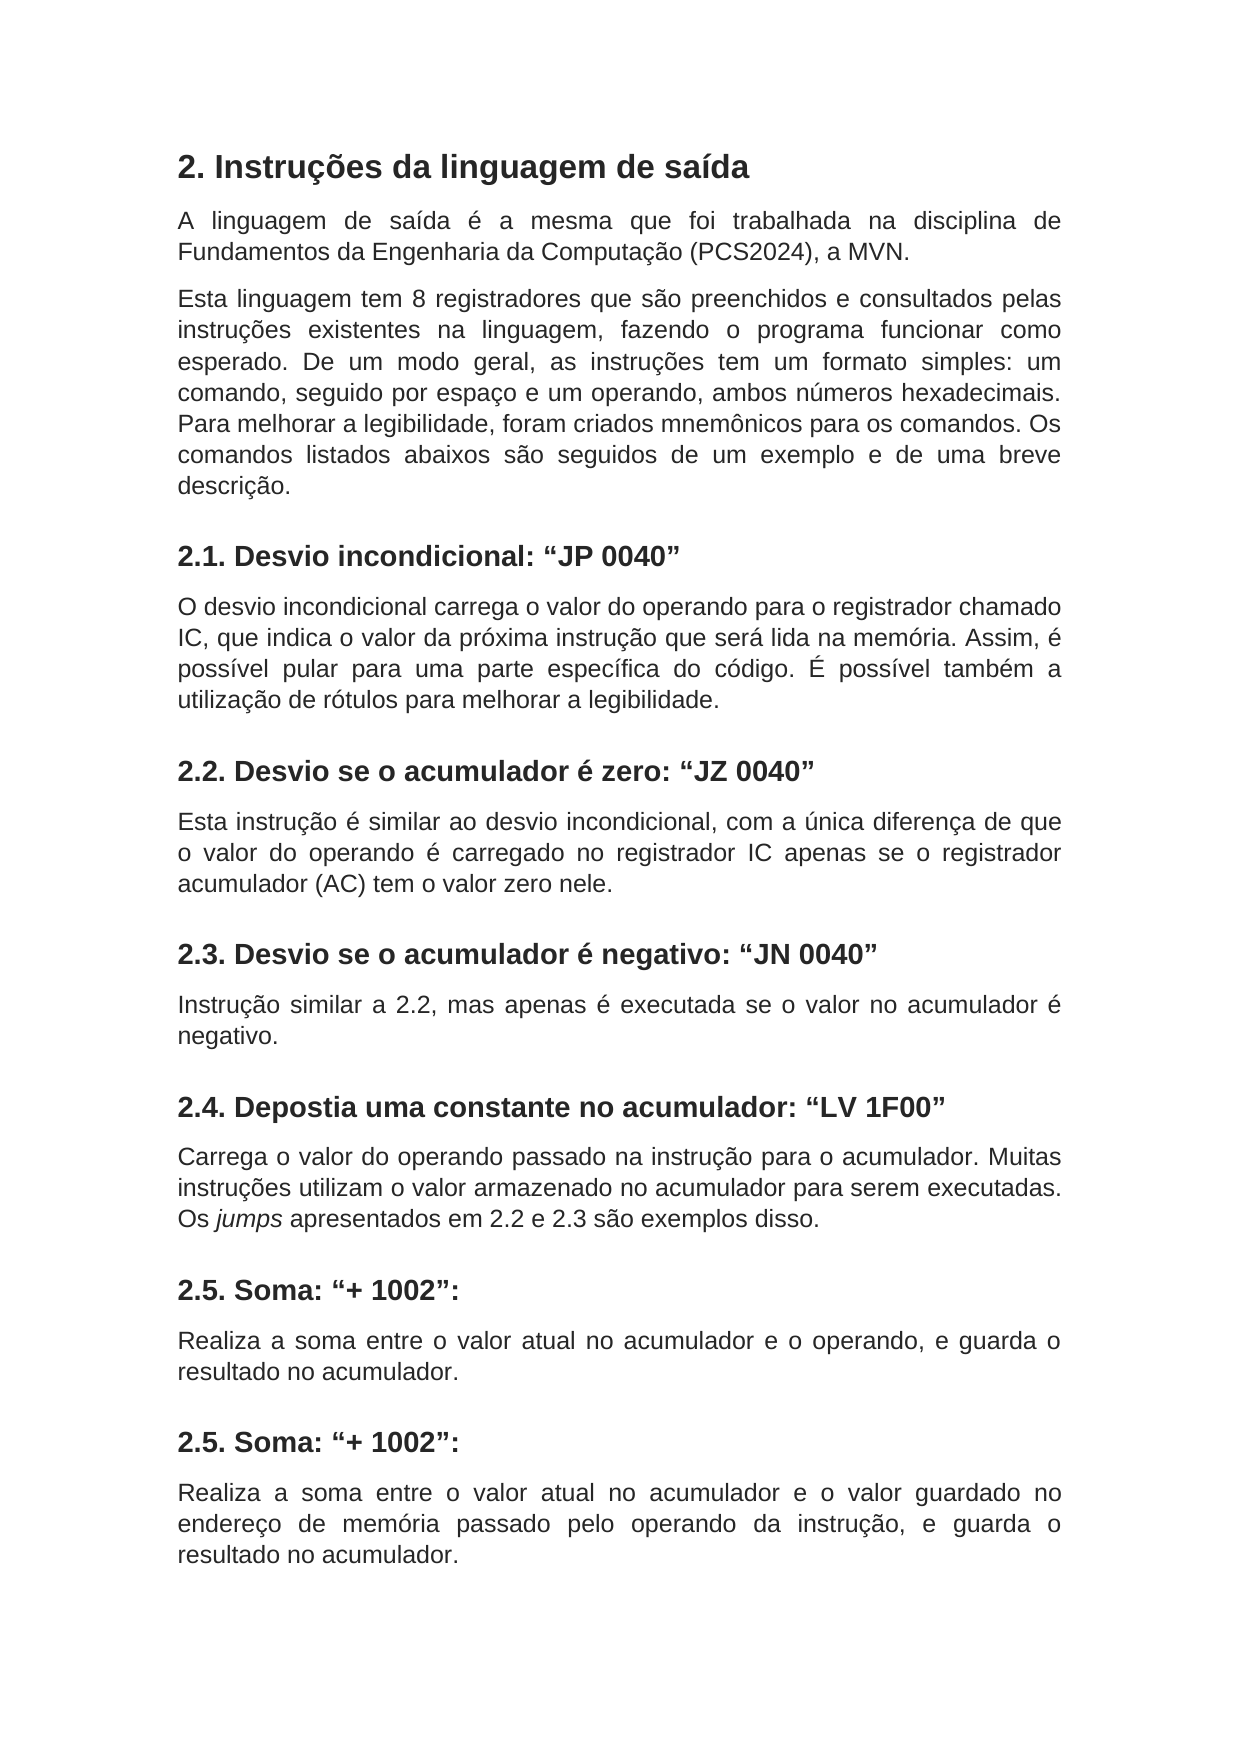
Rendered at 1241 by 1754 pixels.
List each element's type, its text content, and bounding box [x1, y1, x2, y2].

text O desvio incondicional carrega o valor do operando para o registrador chamado IC, que indica o valor da próxima instrução que será lida na memória. Assim, é possível pular para uma parte específica do código. É possível também a utilização de rótulos para melhorar a legibilidade. [177, 592, 1063, 714]
subtitle 2.5. Soma: “+ 1002”: [177, 1425, 1063, 1459]
subtitle 2.4. Depostia uma constante no acumulador: “LV 1F00” [177, 1089, 1063, 1123]
text Carrega o valor do operando passado na instrução para o acumulador. Muitas instruções utilizam o valor armazenado no acumulador para serem executadas. Os jumps apresentados em 2.2 e 2.3 são exemplos disso. [177, 1142, 1063, 1233]
text Esta instrução é similar ao desvio incondicional, com a única diferença de que o valor do operando é carregado no registrador IC apenas se o registrador acumulador (AC) tem o valor zero nele. [177, 807, 1063, 897]
text Instrução similar a 2.2, mas apenas é executada se o valor no acumulador é negativo. [177, 990, 1063, 1050]
subtitle 2.1. Desvio incondicional: “JP 0040” [177, 539, 1063, 573]
text A linguagem de saída é a mesma que foi trabalhada na disciplina de Fundamentos da Engenharia da Computação (PCS2024), a MVN. [177, 206, 1063, 266]
text Esta linguagem tem 8 registradores que são preenchidos e consultados pelas instruções existentes na linguagem, fazendo o programa funcionar como esperado. De um modo geral, as instruções tem um formato simples: um comando, seguido por espaço e um operando, ambos números hexadecimais. Para melhorar a legibilidade, foram criados mnemônicos para os comandos. Os comandos listados abaixos são seguidos de um exemplo e de uma breve descrição. [177, 284, 1063, 499]
subtitle 2.2. Desvio se o acumulador é zero: “JZ 0040” [177, 754, 1063, 787]
subtitle 2.3. Desvio se o acumulador é negativo: “JN 0040” [177, 937, 1063, 971]
subtitle 2. Instruções da linguagem de saída [177, 148, 1063, 186]
subtitle 2.5. Soma: “+ 1002”: [177, 1273, 1063, 1307]
text Realiza a soma entre o valor atual no acumulador e o operando, e guarda o resultado no acumulador. [177, 1326, 1063, 1386]
text Realiza a soma entre o valor atual no acumulador e o valor guardado no endereço de memória passado pelo operando da instrução, e guarda o resultado no acumulador. [177, 1478, 1063, 1569]
